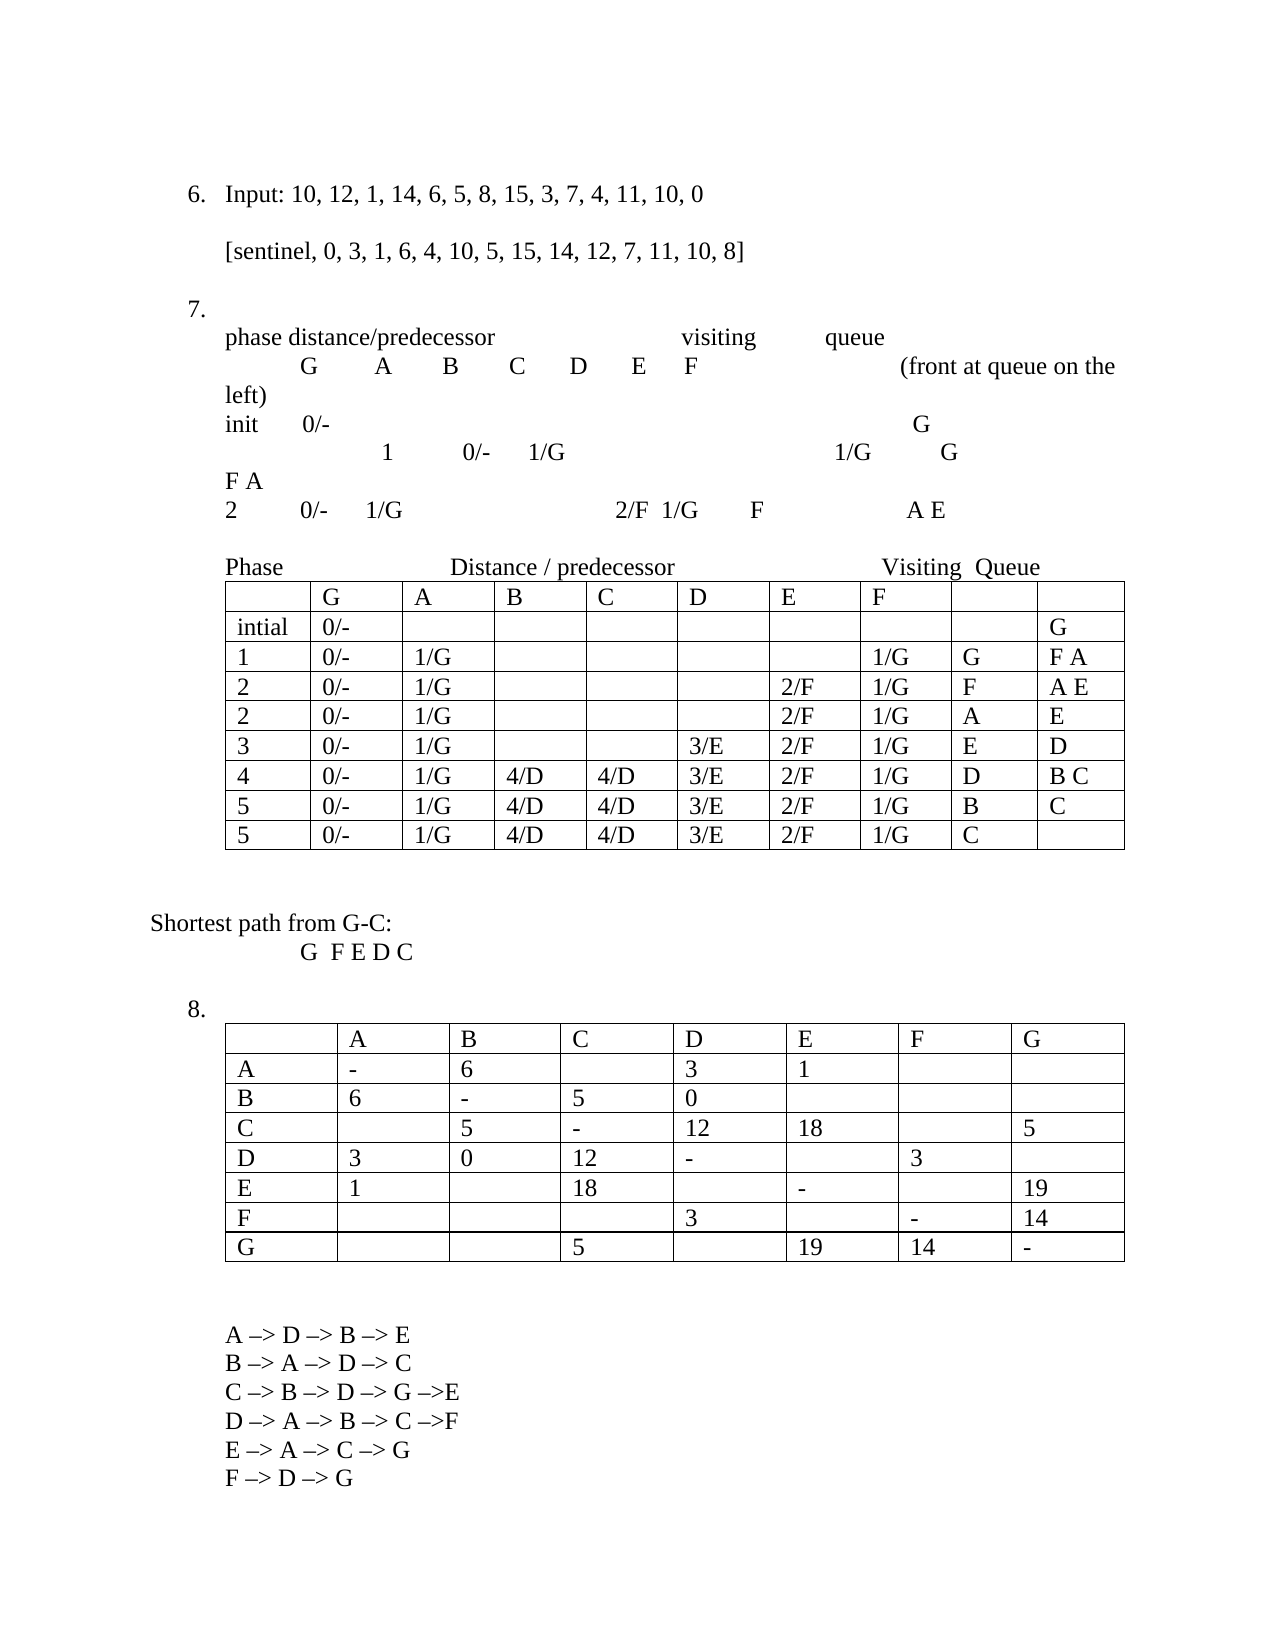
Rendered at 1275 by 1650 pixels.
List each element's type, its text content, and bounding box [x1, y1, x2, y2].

table_cell [678, 701, 769, 730]
table_cell - [450, 1084, 560, 1112]
table_cell 0/- [311, 672, 402, 700]
table_cell 1/G [403, 672, 494, 700]
table_cell 1/G [861, 761, 951, 790]
table_cell 2/F [770, 791, 860, 819]
table_cell F A [1038, 642, 1124, 671]
table_cell 0/- [311, 791, 402, 819]
table_header C [587, 582, 677, 611]
table_cell 3/E [678, 791, 769, 819]
table_cell 3 [226, 731, 310, 760]
table_cell 5 [561, 1084, 673, 1112]
table_header F [861, 582, 951, 611]
table_cell B [226, 1084, 337, 1112]
table_cell [1012, 1054, 1124, 1082]
list G A B C D E F (front at queue on the left) [225, 351, 1125, 409]
table_cell 12 [561, 1143, 673, 1172]
table_cell [495, 612, 586, 641]
table_cell [450, 1203, 560, 1231]
table_cell 6 [450, 1054, 560, 1082]
table_cell [861, 612, 951, 641]
table_cell G [226, 1233, 337, 1261]
table_cell [338, 1203, 449, 1231]
table_cell [338, 1113, 449, 1142]
list C –> B –> D –> G –>E [225, 1377, 1125, 1406]
table_cell 2 [226, 701, 310, 730]
table_header A [338, 1024, 449, 1053]
table_cell [338, 1233, 449, 1261]
table_cell 2/F [770, 701, 860, 730]
table_cell 1 [226, 642, 310, 671]
table_cell 5 [450, 1113, 560, 1142]
table_cell 3/E [678, 761, 769, 790]
table_cell 4/D [587, 821, 677, 849]
table_cell 2/F [770, 821, 860, 849]
table_cell 14 [899, 1233, 1011, 1261]
table_cell 3/E [678, 731, 769, 760]
table_cell 0 [674, 1084, 786, 1112]
table_cell [787, 1084, 898, 1112]
table_cell [674, 1173, 786, 1202]
table_cell - [1012, 1233, 1124, 1261]
table_cell [587, 672, 677, 700]
list phase distance/predecessor visiting queue [225, 322, 1125, 351]
table_cell F [952, 672, 1037, 700]
table_cell 19 [787, 1233, 898, 1261]
table_cell 14 [1012, 1203, 1124, 1231]
table_cell 2/F [770, 731, 860, 760]
table_cell 1/G [403, 642, 494, 671]
table_cell 3 [899, 1143, 1011, 1172]
table_cell 0/- [311, 701, 402, 730]
table_cell [495, 701, 586, 730]
table_header E [770, 582, 860, 611]
table_cell [1012, 1084, 1124, 1112]
table_cell G [952, 642, 1037, 671]
table_cell [587, 701, 677, 730]
table_cell D [952, 761, 1037, 790]
table_cell 6 [338, 1084, 449, 1112]
table_cell [674, 1233, 786, 1261]
table_cell [770, 612, 860, 641]
list Phase Distance / predecessor Visiting Queue [225, 552, 1125, 581]
table_cell 5 [1012, 1113, 1124, 1142]
table_header [226, 582, 310, 611]
table_header F [899, 1024, 1011, 1053]
list 2 0/- 1/G 2/F 1/G F A E [225, 495, 1125, 524]
table_cell 1/G [861, 821, 951, 849]
table_cell [899, 1173, 1011, 1202]
table_cell 3 [674, 1054, 786, 1082]
list A –> D –> B –> E [225, 1320, 1125, 1348]
table_cell 1/G [861, 731, 951, 760]
table_cell 1 [787, 1054, 898, 1082]
table_cell [1038, 821, 1124, 849]
table_cell 5 [561, 1233, 673, 1261]
table_cell 4/D [495, 821, 586, 849]
table_cell [403, 612, 494, 641]
table_cell [899, 1113, 1011, 1142]
table_header [952, 582, 1037, 611]
text G F E D C [150, 937, 1125, 965]
table_cell [450, 1173, 560, 1202]
table_cell [587, 731, 677, 760]
table_cell 2 [226, 672, 310, 700]
table_cell [787, 1203, 898, 1231]
table_cell C [226, 1113, 337, 1142]
table_cell [587, 612, 677, 641]
table_header B [495, 582, 586, 611]
table_cell C [952, 821, 1037, 849]
table_header B [450, 1024, 560, 1053]
table_cell D [226, 1143, 337, 1172]
table_cell [952, 612, 1037, 641]
table_cell [787, 1143, 898, 1172]
table_cell [495, 642, 586, 671]
table_cell 0/- [311, 761, 402, 790]
list D –> A –> B –> C –>F [225, 1406, 1125, 1435]
table_cell [899, 1054, 1011, 1082]
list init 0/- G 1 0/- 1/G 1/G G F A [225, 409, 1125, 495]
table_cell 3/E [678, 821, 769, 849]
table_cell [1012, 1143, 1124, 1172]
table_cell 1/G [861, 791, 951, 819]
table_cell [561, 1054, 673, 1082]
table_cell 19 [1012, 1173, 1124, 1202]
table_cell G [1038, 612, 1124, 641]
table_cell [587, 642, 677, 671]
table_cell [450, 1233, 560, 1261]
table_cell 0/- [311, 821, 402, 849]
table_header G [1012, 1024, 1124, 1053]
table_cell 2/F [770, 761, 860, 790]
table_cell 12 [674, 1113, 786, 1142]
table_cell 1/G [403, 731, 494, 760]
list E –> A –> C –> G [225, 1435, 1125, 1463]
table_cell [495, 672, 586, 700]
table_cell F [226, 1203, 337, 1231]
table_cell [495, 731, 586, 760]
table_cell 4/D [587, 761, 677, 790]
table_cell - [674, 1143, 786, 1172]
table_cell E [226, 1173, 337, 1202]
table_cell 1/G [403, 791, 494, 819]
table_cell - [899, 1203, 1011, 1231]
table_cell 5 [226, 791, 310, 819]
table_cell E [1038, 701, 1124, 730]
table_cell B C [1038, 761, 1124, 790]
table_cell [678, 642, 769, 671]
table_cell 3 [338, 1143, 449, 1172]
table_cell 18 [787, 1113, 898, 1142]
table_cell 18 [561, 1173, 673, 1202]
table_cell 4/D [587, 791, 677, 819]
table_header D [674, 1024, 786, 1053]
table_cell 3 [674, 1203, 786, 1231]
table_header [1038, 582, 1124, 611]
table_cell - [561, 1113, 673, 1142]
list Input: 10, 12, 1, 14, 6, 5, 8, 15, 3, 7, 4, 11, 10, 0 [187, 179, 1125, 207]
table_cell 1/G [403, 821, 494, 849]
table_header D [678, 582, 769, 611]
table_cell A E [1038, 672, 1124, 700]
table_header E [787, 1024, 898, 1053]
list [sentinel, 0, 3, 1, 6, 4, 10, 5, 15, 14, 12, 7, 11, 10, 8] [225, 236, 1125, 265]
text Shortest path from G-C: [150, 908, 1125, 937]
table_cell [561, 1203, 673, 1231]
table_cell C [1038, 791, 1124, 819]
table_cell 0 [450, 1143, 560, 1172]
list B –> A –> D –> C [225, 1348, 1125, 1377]
table_cell - [787, 1173, 898, 1202]
table_cell 1/G [403, 701, 494, 730]
table_cell A [952, 701, 1037, 730]
table_header A [403, 582, 494, 611]
table_cell B [952, 791, 1037, 819]
table_cell 4/D [495, 761, 586, 790]
table_cell 1/G [861, 672, 951, 700]
table_cell 1/G [861, 642, 951, 671]
table_cell D [1038, 731, 1124, 760]
table_cell [899, 1084, 1011, 1112]
table_cell 0/- [311, 731, 402, 760]
table_header G [311, 582, 402, 611]
table_cell 4 [226, 761, 310, 790]
table_cell intial [226, 612, 310, 641]
table_cell [678, 672, 769, 700]
table_cell [770, 642, 860, 671]
list F –> D –> G [225, 1463, 1125, 1492]
table_cell 0/- [311, 642, 402, 671]
table_cell E [952, 731, 1037, 760]
table_cell 0/- [311, 612, 402, 641]
table_header [226, 1024, 337, 1053]
table_cell [678, 612, 769, 641]
table_cell 2/F [770, 672, 860, 700]
table_cell 1/G [861, 701, 951, 730]
table_cell 1/G [403, 761, 494, 790]
table_cell 1 [338, 1173, 449, 1202]
table_header C [561, 1024, 673, 1053]
table_cell A [226, 1054, 337, 1082]
table_cell 4/D [495, 791, 586, 819]
table_cell 5 [226, 821, 310, 849]
table_cell - [338, 1054, 449, 1082]
